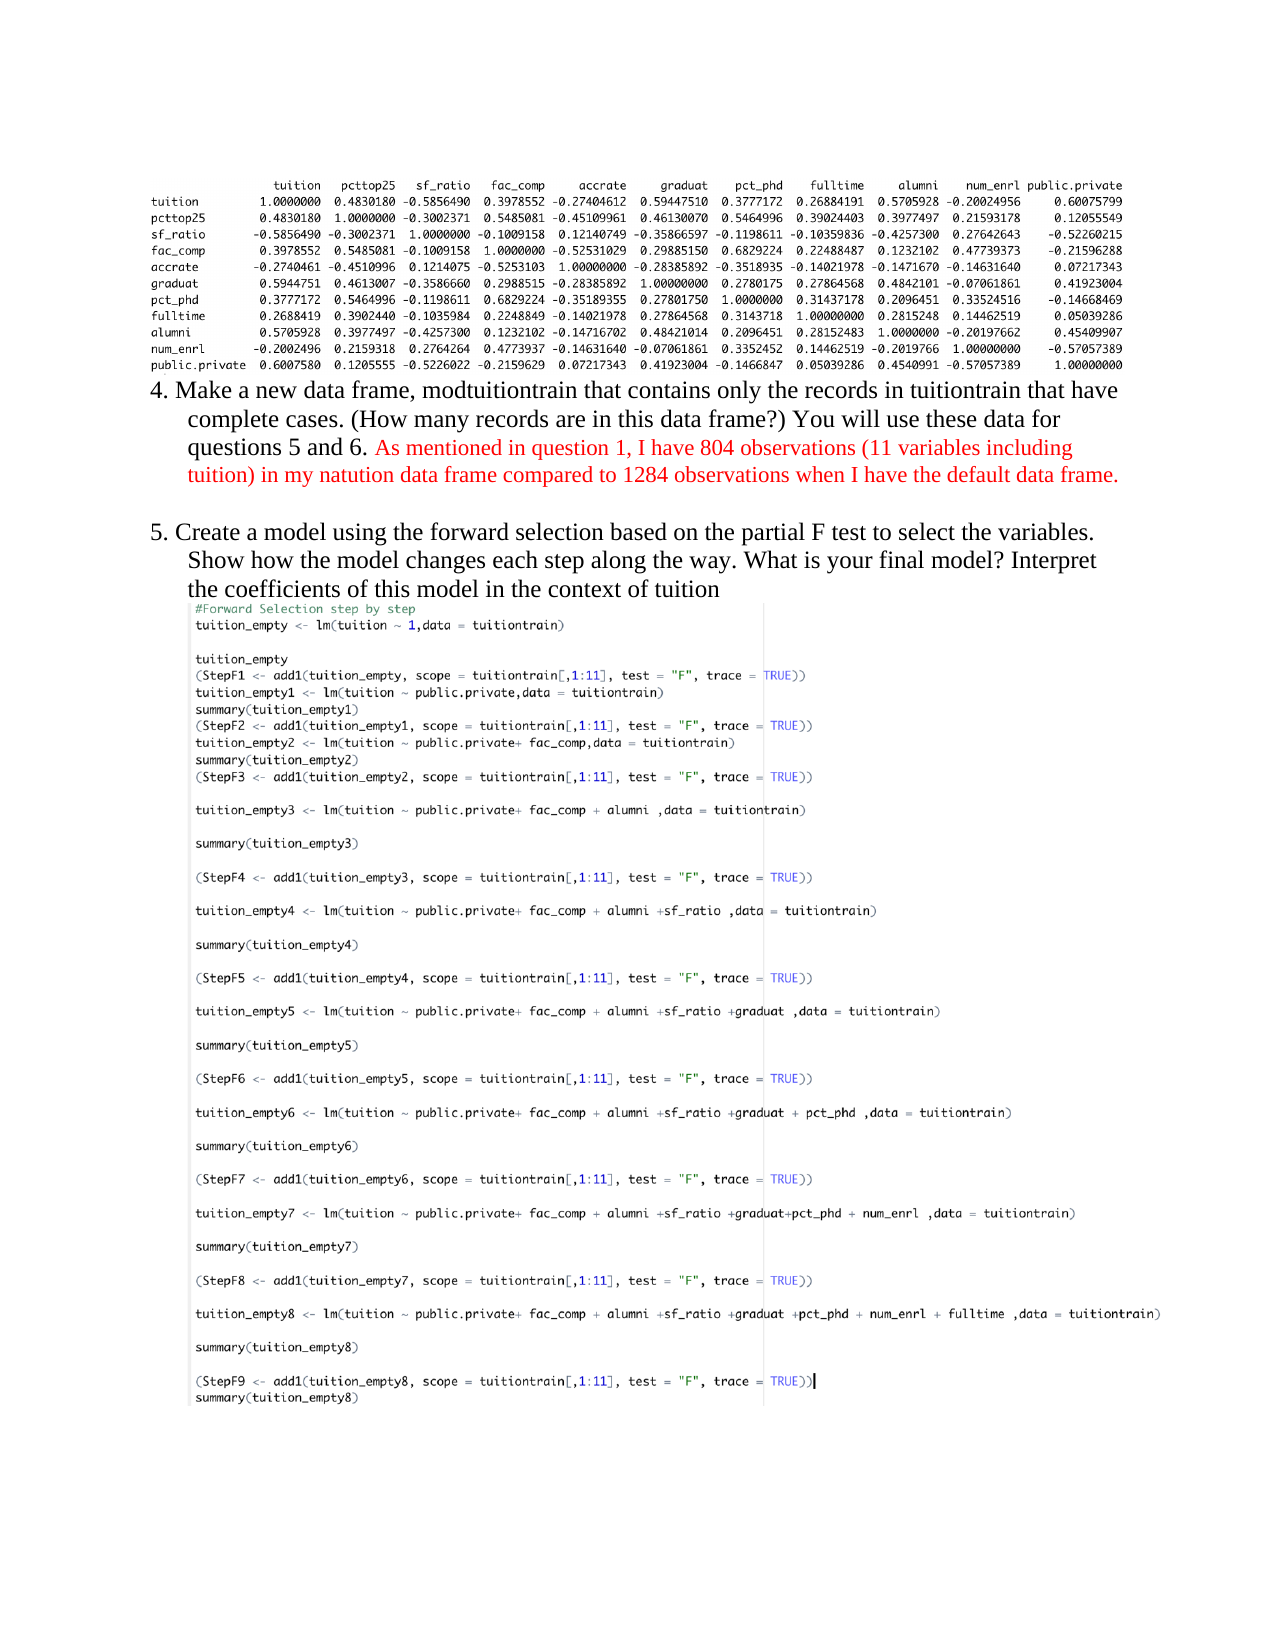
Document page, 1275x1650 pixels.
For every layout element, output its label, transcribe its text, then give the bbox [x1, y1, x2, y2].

text 4. Make a new data frame, modtuitiontrain that contains only the records in tuitiontrain that have complete cases. (How many records are in this data frame?) You will use these data for questions 5 and 6. As mentioned in question 1, I have 804 observations (11 variables including tuition) in my natution data frame compared to 1284 observations when I have the default data frame. [150, 375, 1125, 488]
picture [187, 603, 1163, 1406]
picture [150, 178, 1125, 375]
